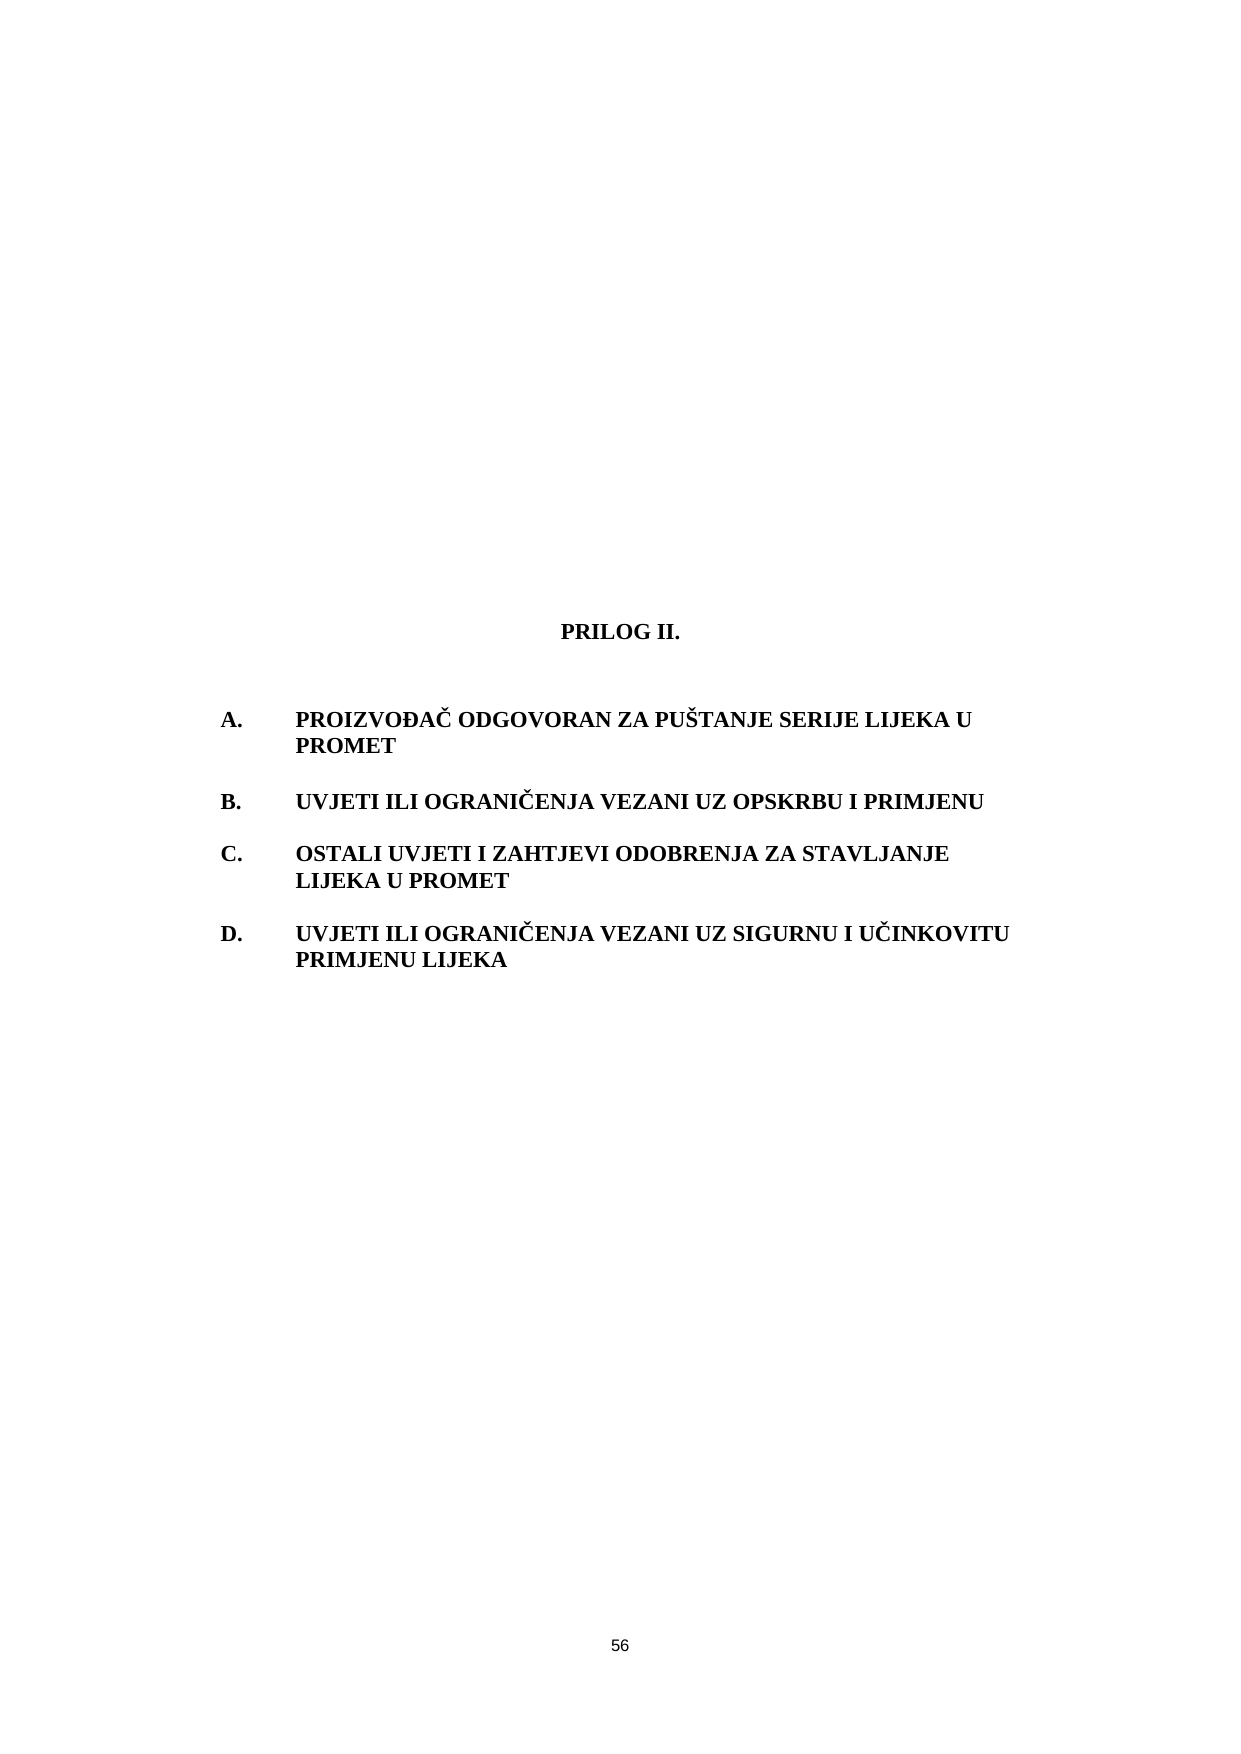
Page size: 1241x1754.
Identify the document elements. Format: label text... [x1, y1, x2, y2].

text D. UVJETI ILI OGRANIČENJA VEZANI UZ SIGURNU I UČINKOVITU PRIMJENU LIJEKA [220, 919, 1033, 972]
text B. UVJETI ILI OGRANIČENJA VEZANI UZ OPSKRBU I PRIMJENU [220, 788, 1033, 814]
text C. OSTALI UVJETI I ZAHTJEVI ODOBRENJA ZA STAVLJANJE LIJEKA U PROMET [220, 841, 1033, 893]
text A. PROIZVOĐAČ ODGOVORAN ZA PUŠTANJE SERIJE LIJEKA U PROMET [220, 706, 1033, 759]
text PRILOG II. [161, 618, 1080, 644]
